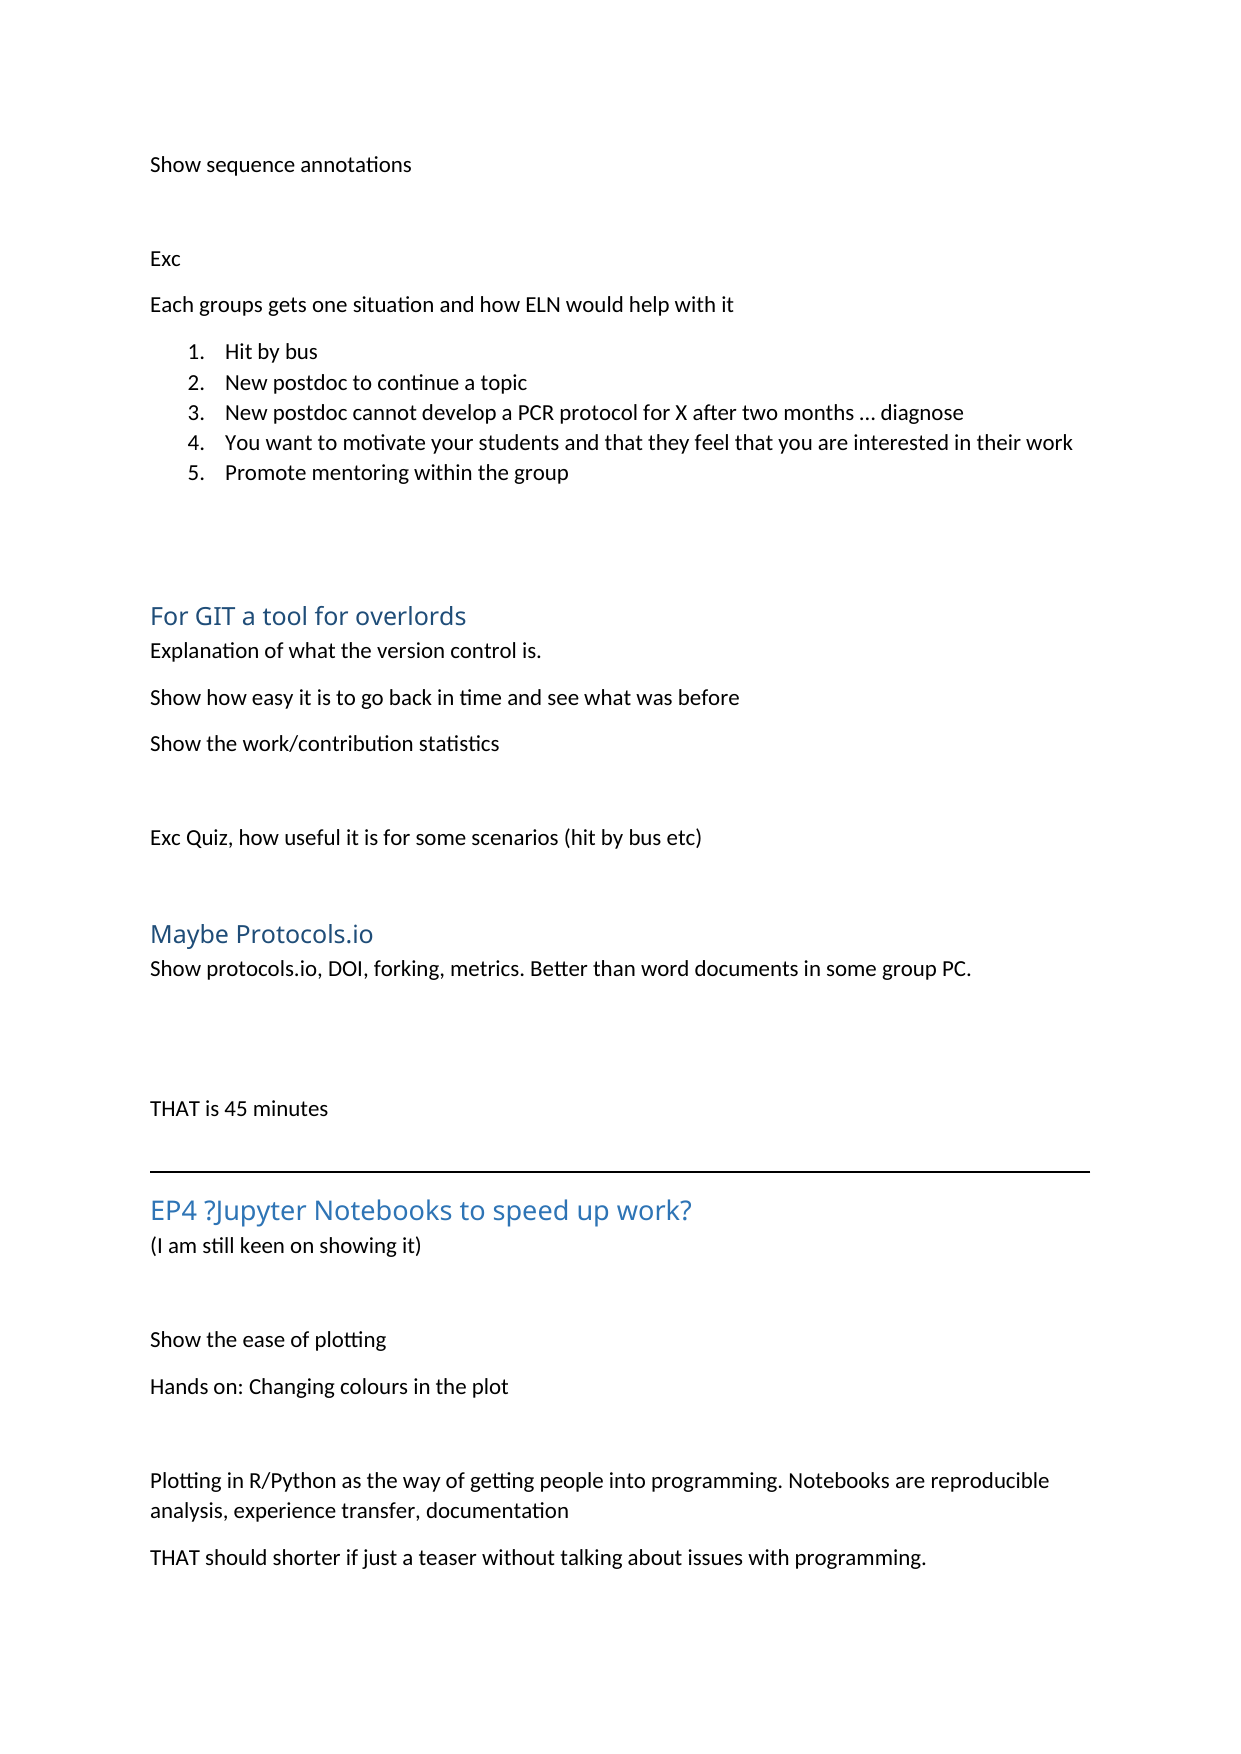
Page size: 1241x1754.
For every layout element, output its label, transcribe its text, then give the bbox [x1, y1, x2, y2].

text Show protocols.io, DOI, forking, metrics. Better than word documents in some group PC. [150, 954, 1090, 982]
text Show how easy it is to go back in time and see what was before [150, 683, 1090, 711]
list Hit by bus [187, 337, 1090, 366]
text (I am still keen on showing it) [150, 1232, 1090, 1259]
text THAT is 45 minutes [150, 1094, 1090, 1122]
subtitle Maybe Protocols.io [150, 917, 1090, 951]
list You want to motivate your students and that they feel that you are interested in their work [187, 428, 1090, 456]
list Promote mentoring within the group [187, 458, 1090, 486]
text Each groups gets one situation and how ELN would help with it [150, 291, 1090, 319]
list New postdoc to continue a topic [187, 368, 1090, 396]
text Explanation of what the version control is. [150, 636, 1090, 664]
text Show the work/contribution statistics [150, 729, 1090, 757]
text Exc Quiz, how useful it is for some scenarios (hit by bus etc) [150, 823, 1090, 851]
subtitle EP4 ?Jupyter Notebooks to speed up work? [150, 1192, 1090, 1229]
text Show the ease of plotting [150, 1325, 1090, 1353]
text Plotting in R/Python as the way of getting people into programming. Notebooks are reproducible analysis, experience transfer, documentation [150, 1466, 1090, 1524]
text Exc [150, 244, 1090, 272]
subtitle For GIT a tool for overlords [150, 599, 1090, 633]
text THAT should shorter if just a teaser without talking about issues with programming. [150, 1543, 1090, 1571]
list New postdoc cannot develop a PCR protocol for X after two months … diagnose [187, 398, 1090, 426]
text Show sequence annotations [150, 150, 1090, 178]
text Hands on: Changing colours in the plot [150, 1372, 1090, 1400]
